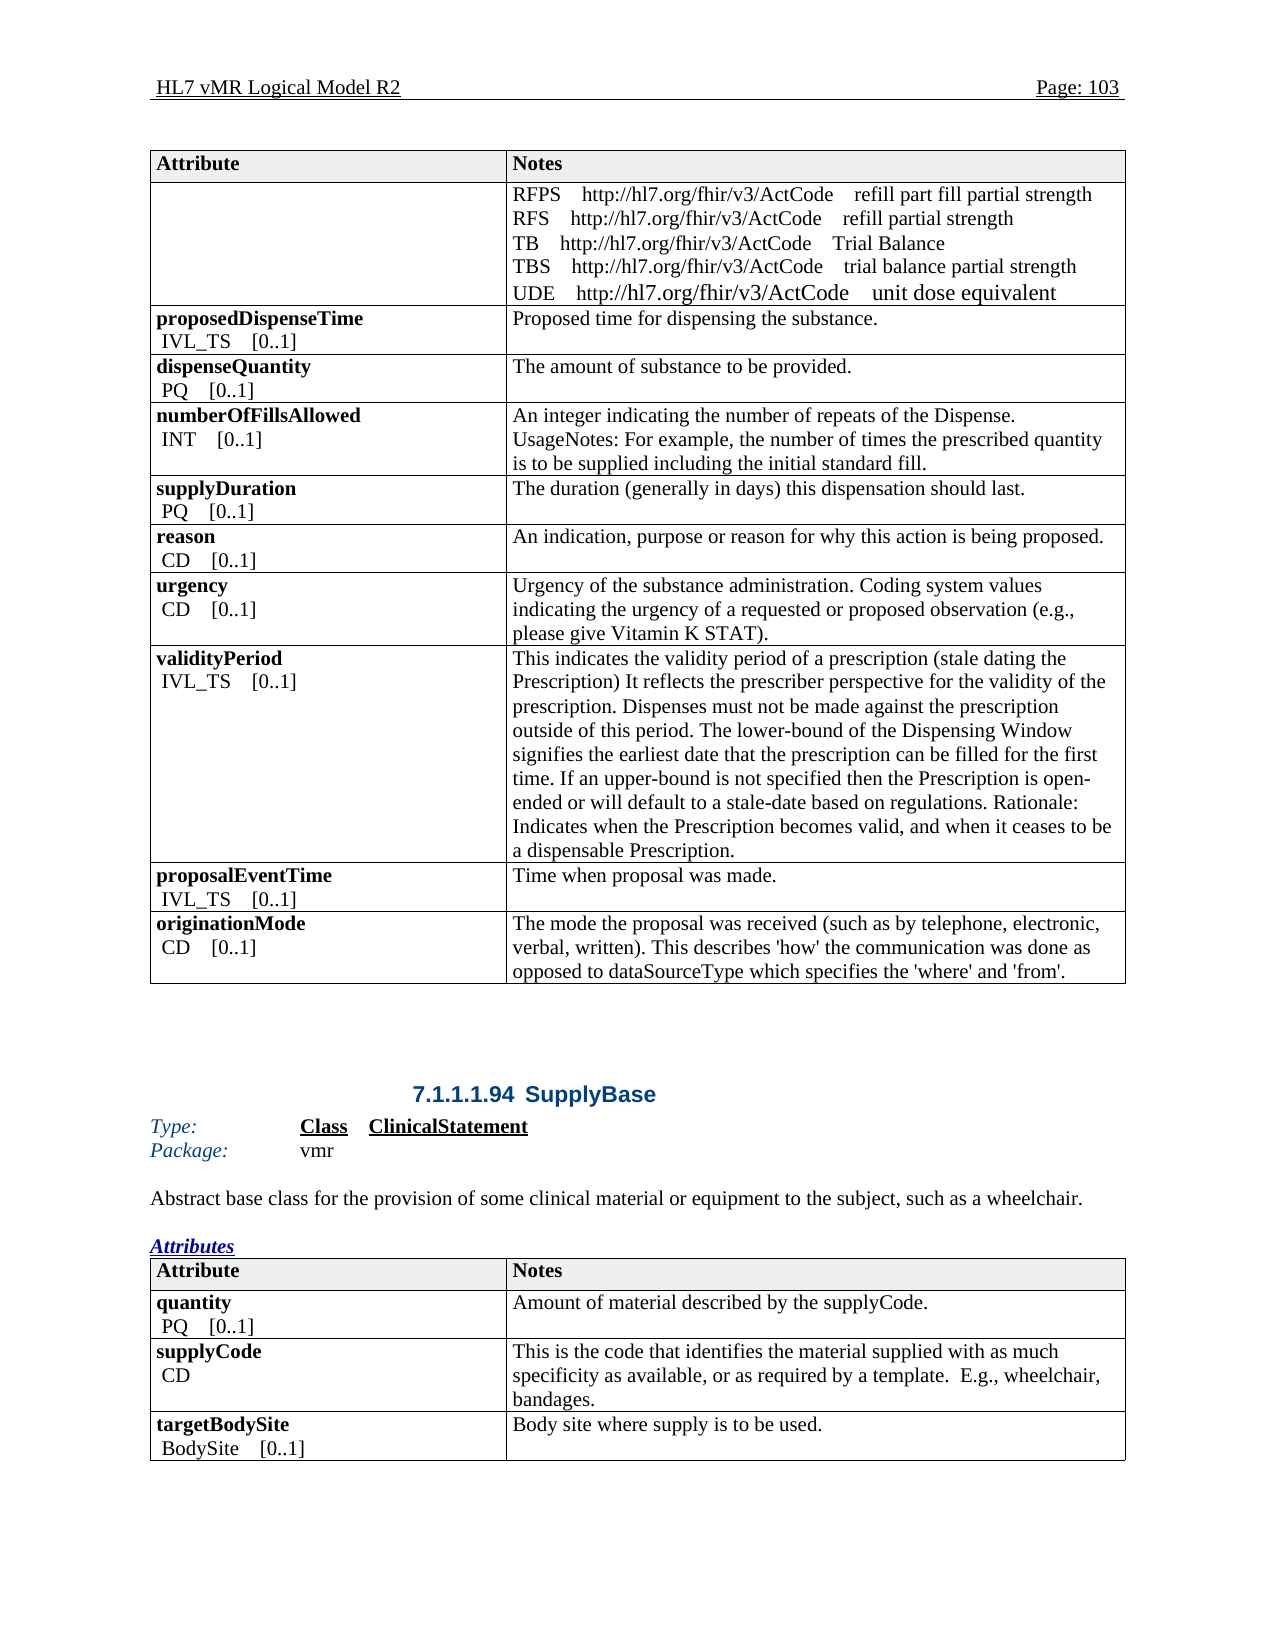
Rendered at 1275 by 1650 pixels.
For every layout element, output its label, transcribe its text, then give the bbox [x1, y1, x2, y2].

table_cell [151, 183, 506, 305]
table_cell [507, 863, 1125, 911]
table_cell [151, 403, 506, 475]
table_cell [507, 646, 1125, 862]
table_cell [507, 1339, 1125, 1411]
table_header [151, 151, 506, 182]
text Type: Class ClinicalStatement [150, 1113, 1125, 1138]
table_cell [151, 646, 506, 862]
text Abstract base class for the provision of some clinical material or equipment to the subject, such as a wheelchair. [150, 1186, 1125, 1210]
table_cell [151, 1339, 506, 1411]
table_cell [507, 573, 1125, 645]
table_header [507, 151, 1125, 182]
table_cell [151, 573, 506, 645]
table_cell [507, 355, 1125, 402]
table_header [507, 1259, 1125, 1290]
text Package: vmr [150, 1138, 1125, 1162]
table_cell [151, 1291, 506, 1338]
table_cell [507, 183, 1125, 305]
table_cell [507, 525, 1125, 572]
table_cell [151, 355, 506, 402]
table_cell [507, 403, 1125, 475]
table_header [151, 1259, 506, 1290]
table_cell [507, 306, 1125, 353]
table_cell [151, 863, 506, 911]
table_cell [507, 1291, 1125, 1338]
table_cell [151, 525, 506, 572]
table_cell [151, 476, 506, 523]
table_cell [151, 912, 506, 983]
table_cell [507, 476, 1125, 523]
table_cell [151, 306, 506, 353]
subtitle SupplyBase [412, 1081, 1125, 1107]
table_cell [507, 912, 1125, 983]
list Attributes [150, 1234, 1125, 1258]
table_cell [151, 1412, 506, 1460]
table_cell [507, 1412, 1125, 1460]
